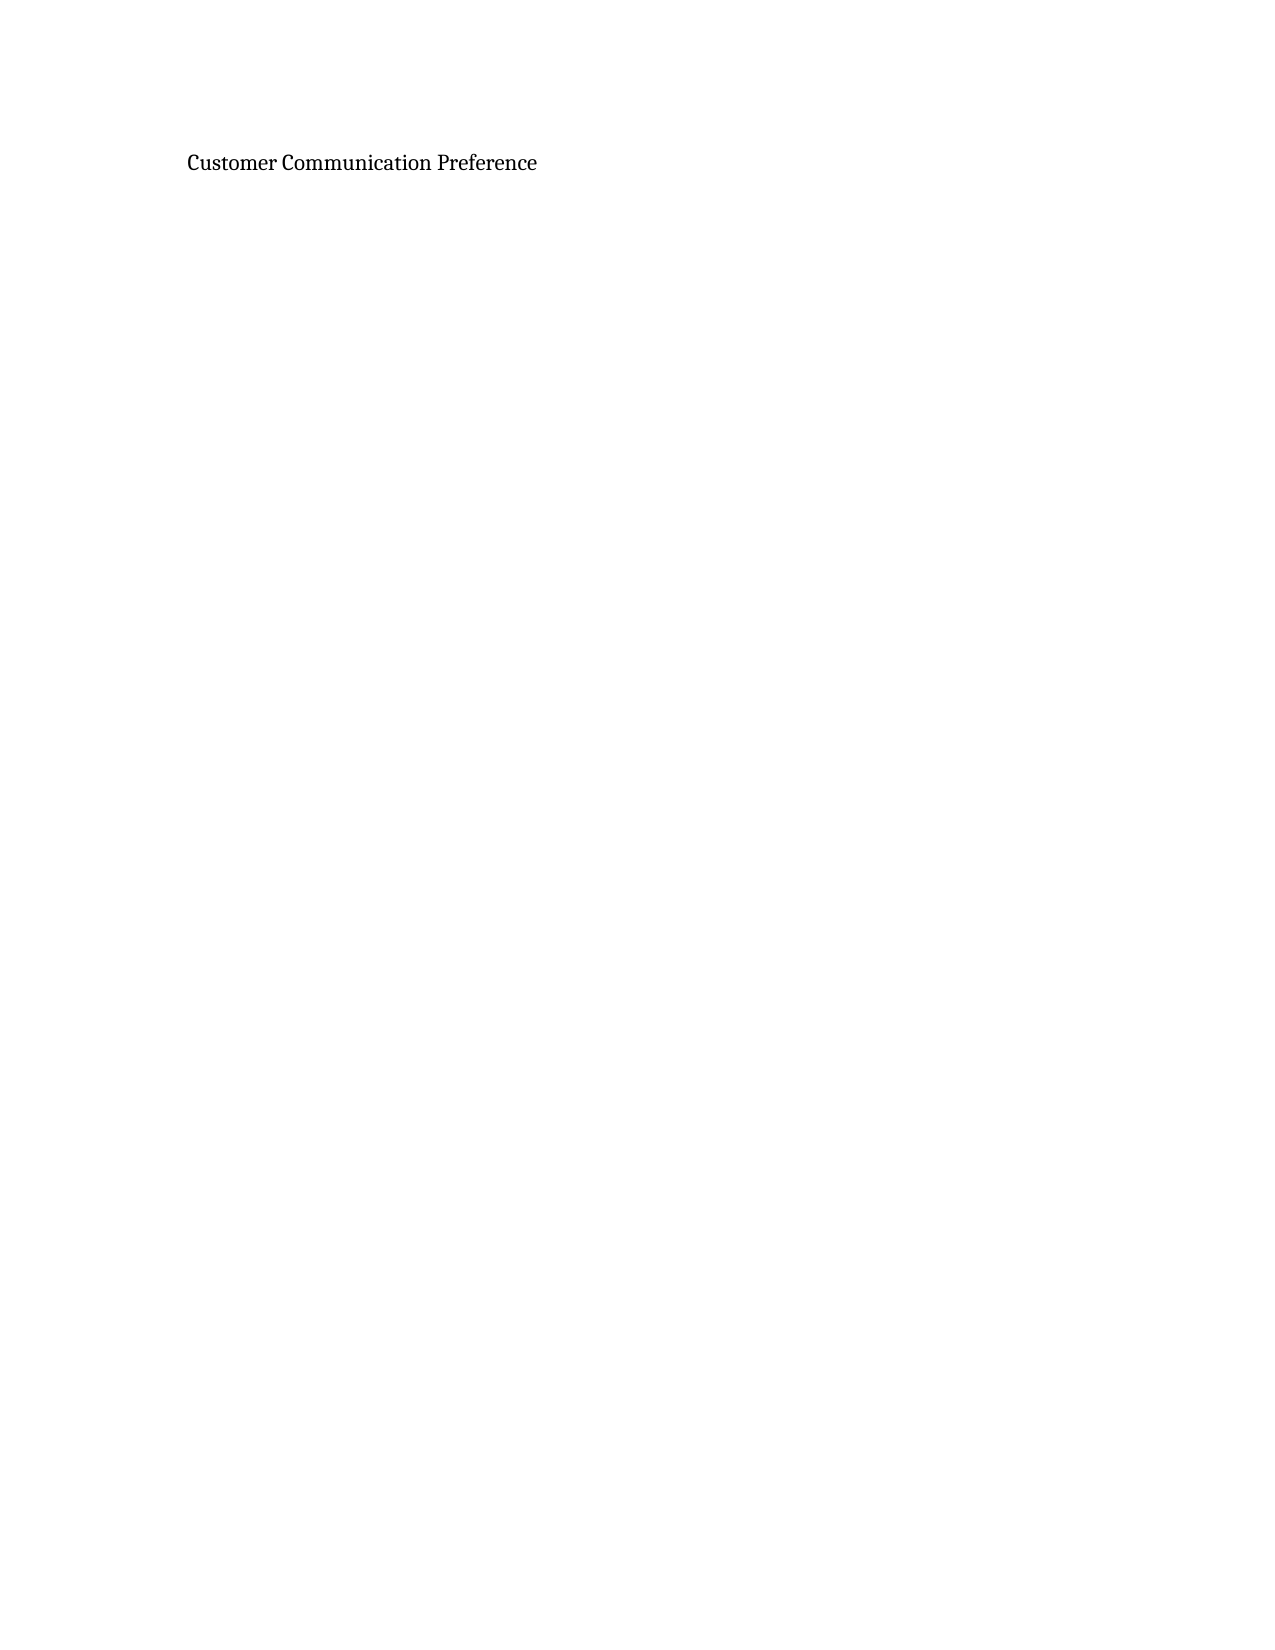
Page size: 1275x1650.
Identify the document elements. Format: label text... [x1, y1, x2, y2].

text Customer Communication Preference [187, 150, 1087, 176]
